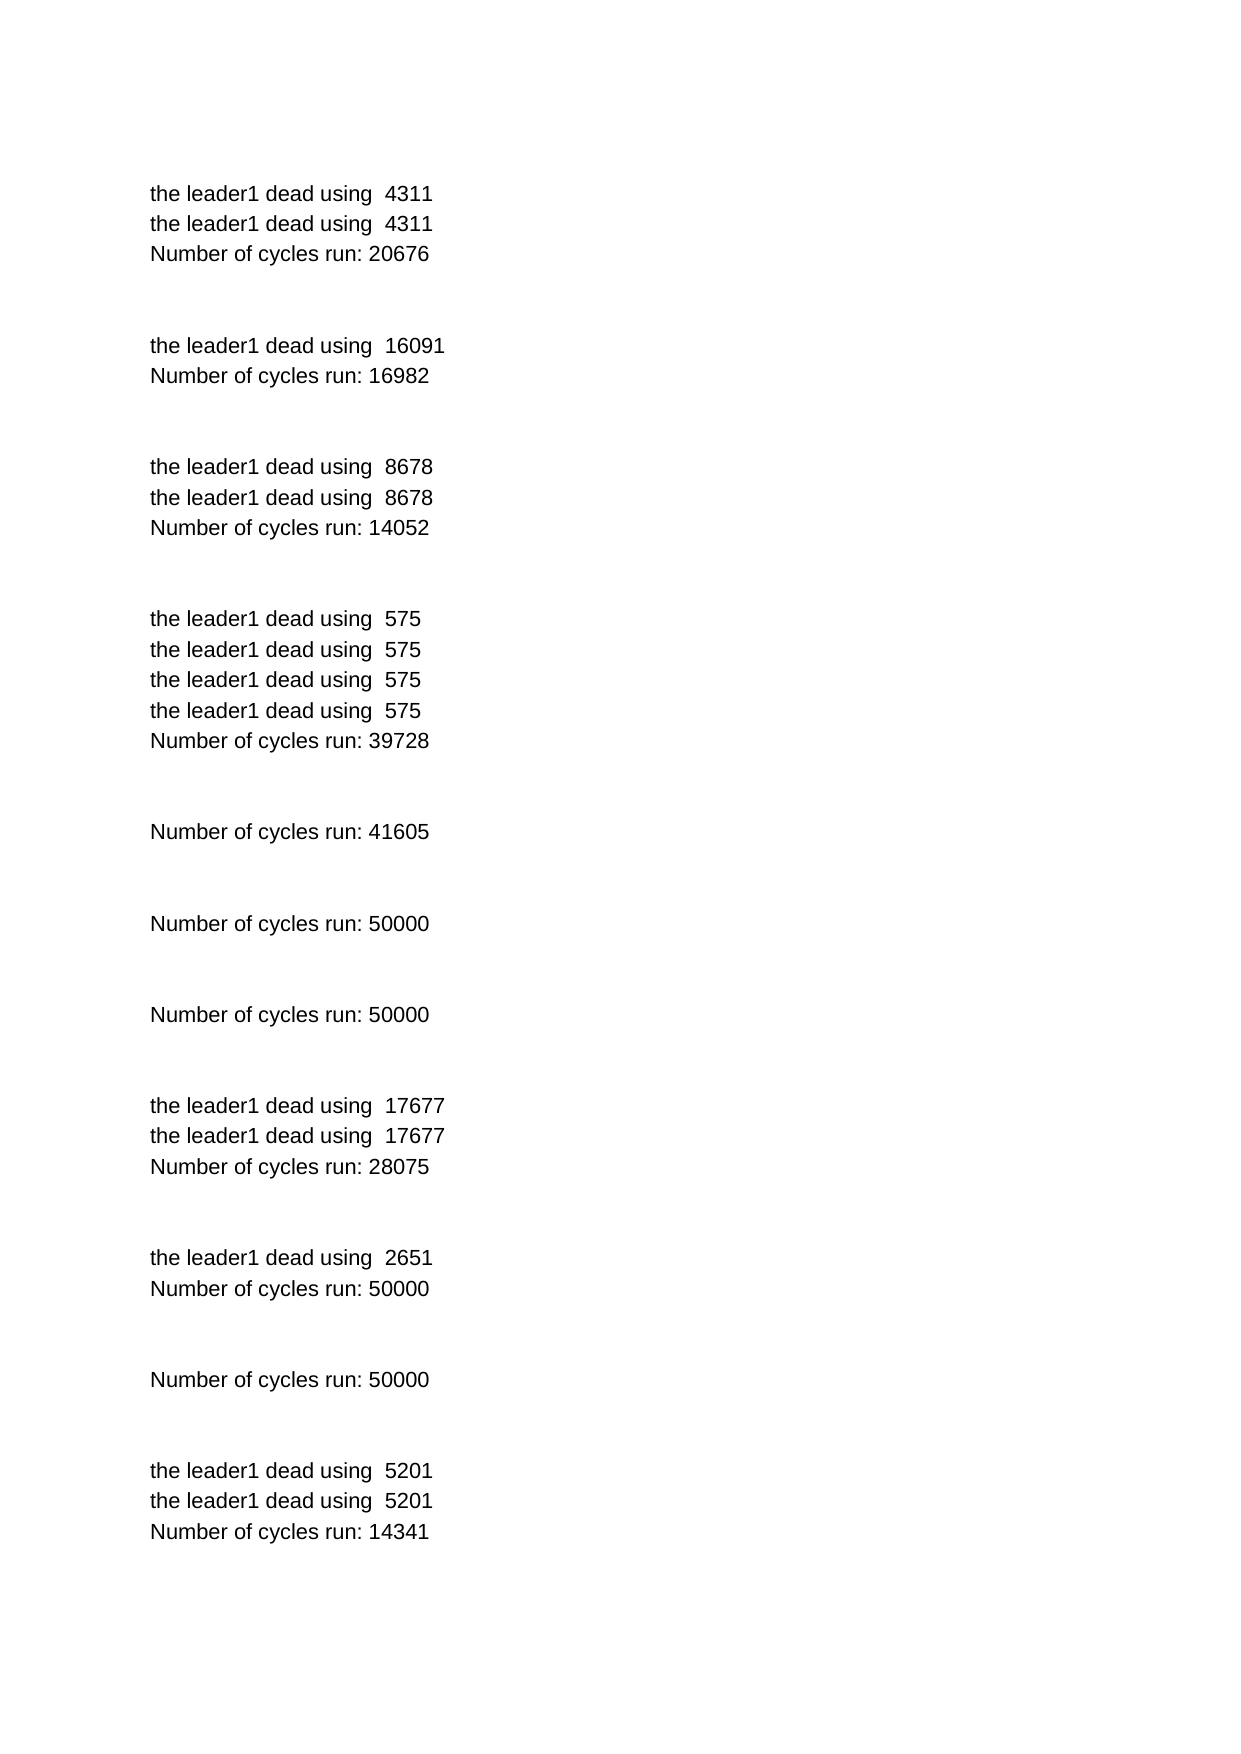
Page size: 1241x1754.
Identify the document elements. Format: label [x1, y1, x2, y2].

text [150, 150, 1090, 1574]
